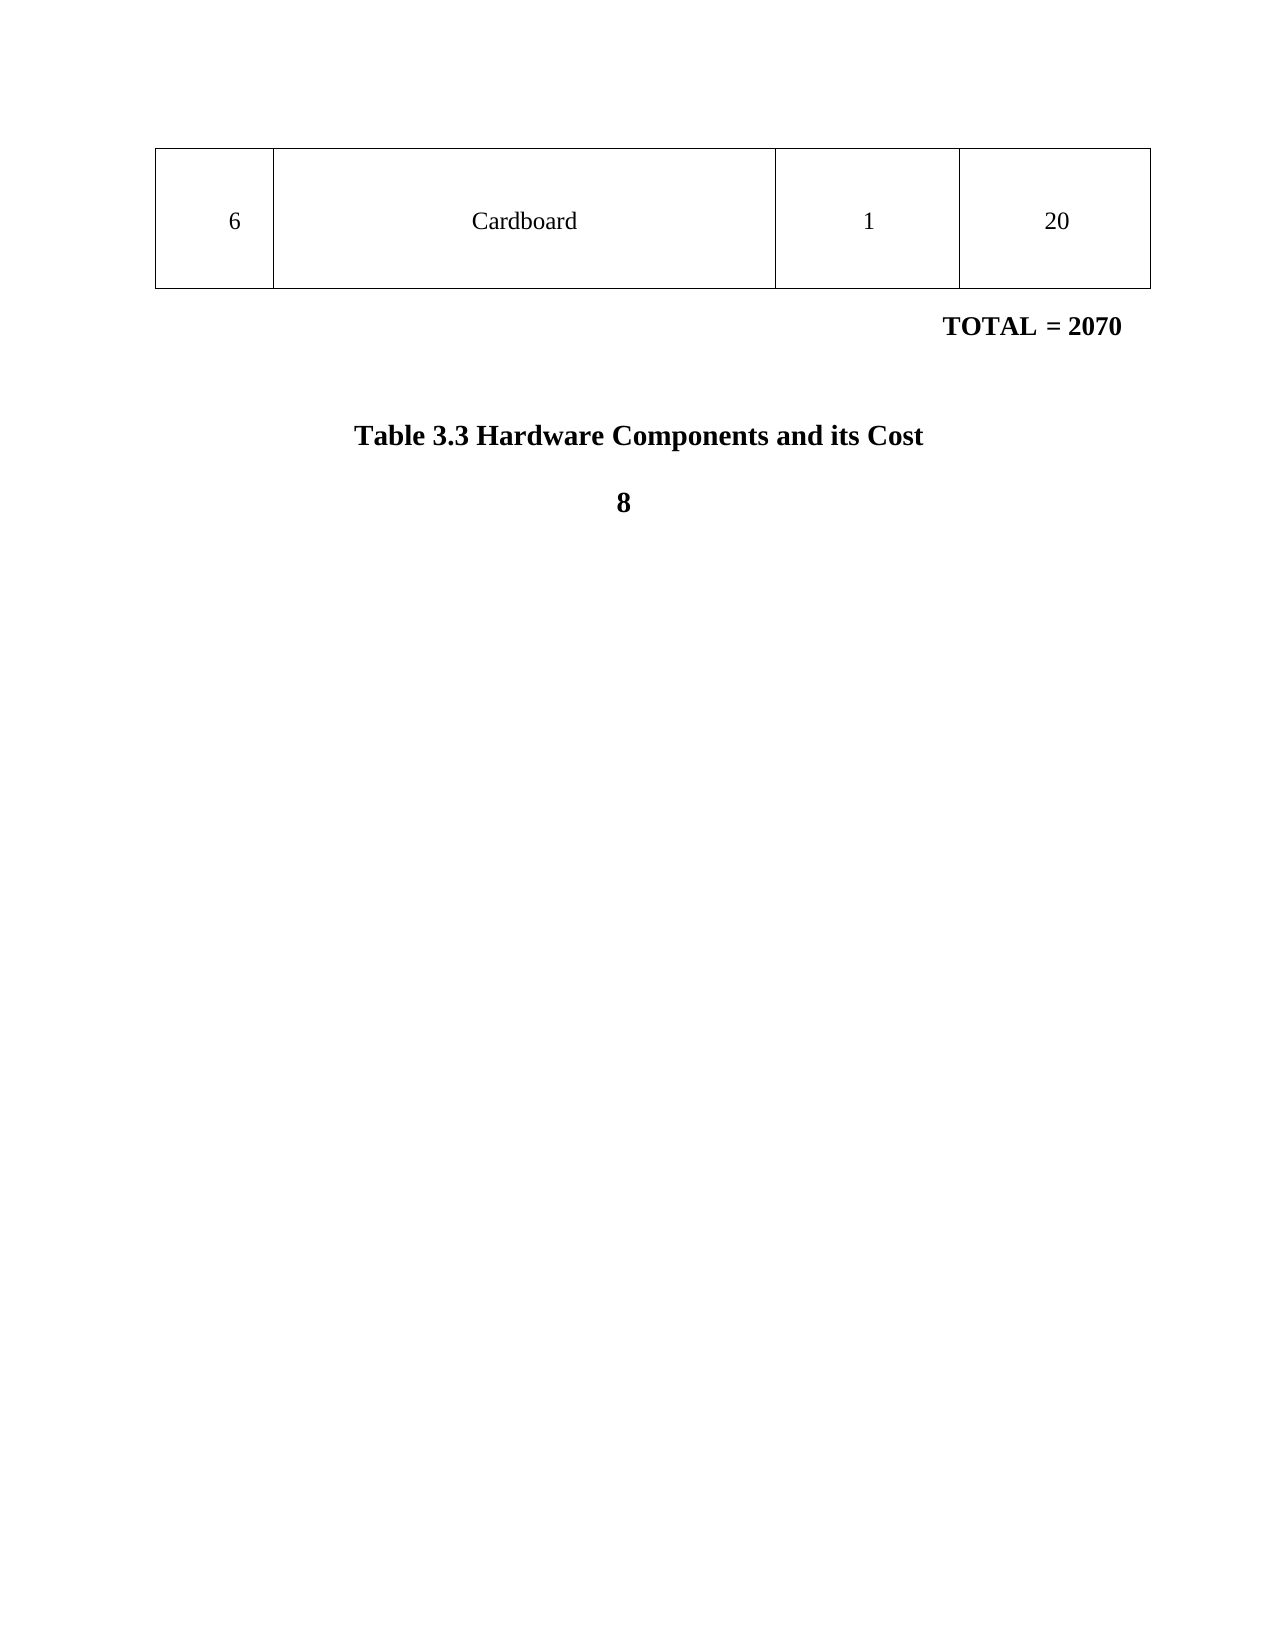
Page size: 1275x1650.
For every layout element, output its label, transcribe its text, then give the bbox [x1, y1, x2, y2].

subtitle 8 [354, 485, 1127, 518]
table_cell Cardboard [274, 149, 775, 287]
table_cell 20 [960, 149, 1150, 287]
subtitle Table 3.3 Hardware Components and its Cost [354, 418, 1127, 451]
table_cell 6 [156, 149, 273, 287]
table_cell 1 [776, 149, 959, 287]
text TOTAL = 2070 [118, 310, 1127, 341]
